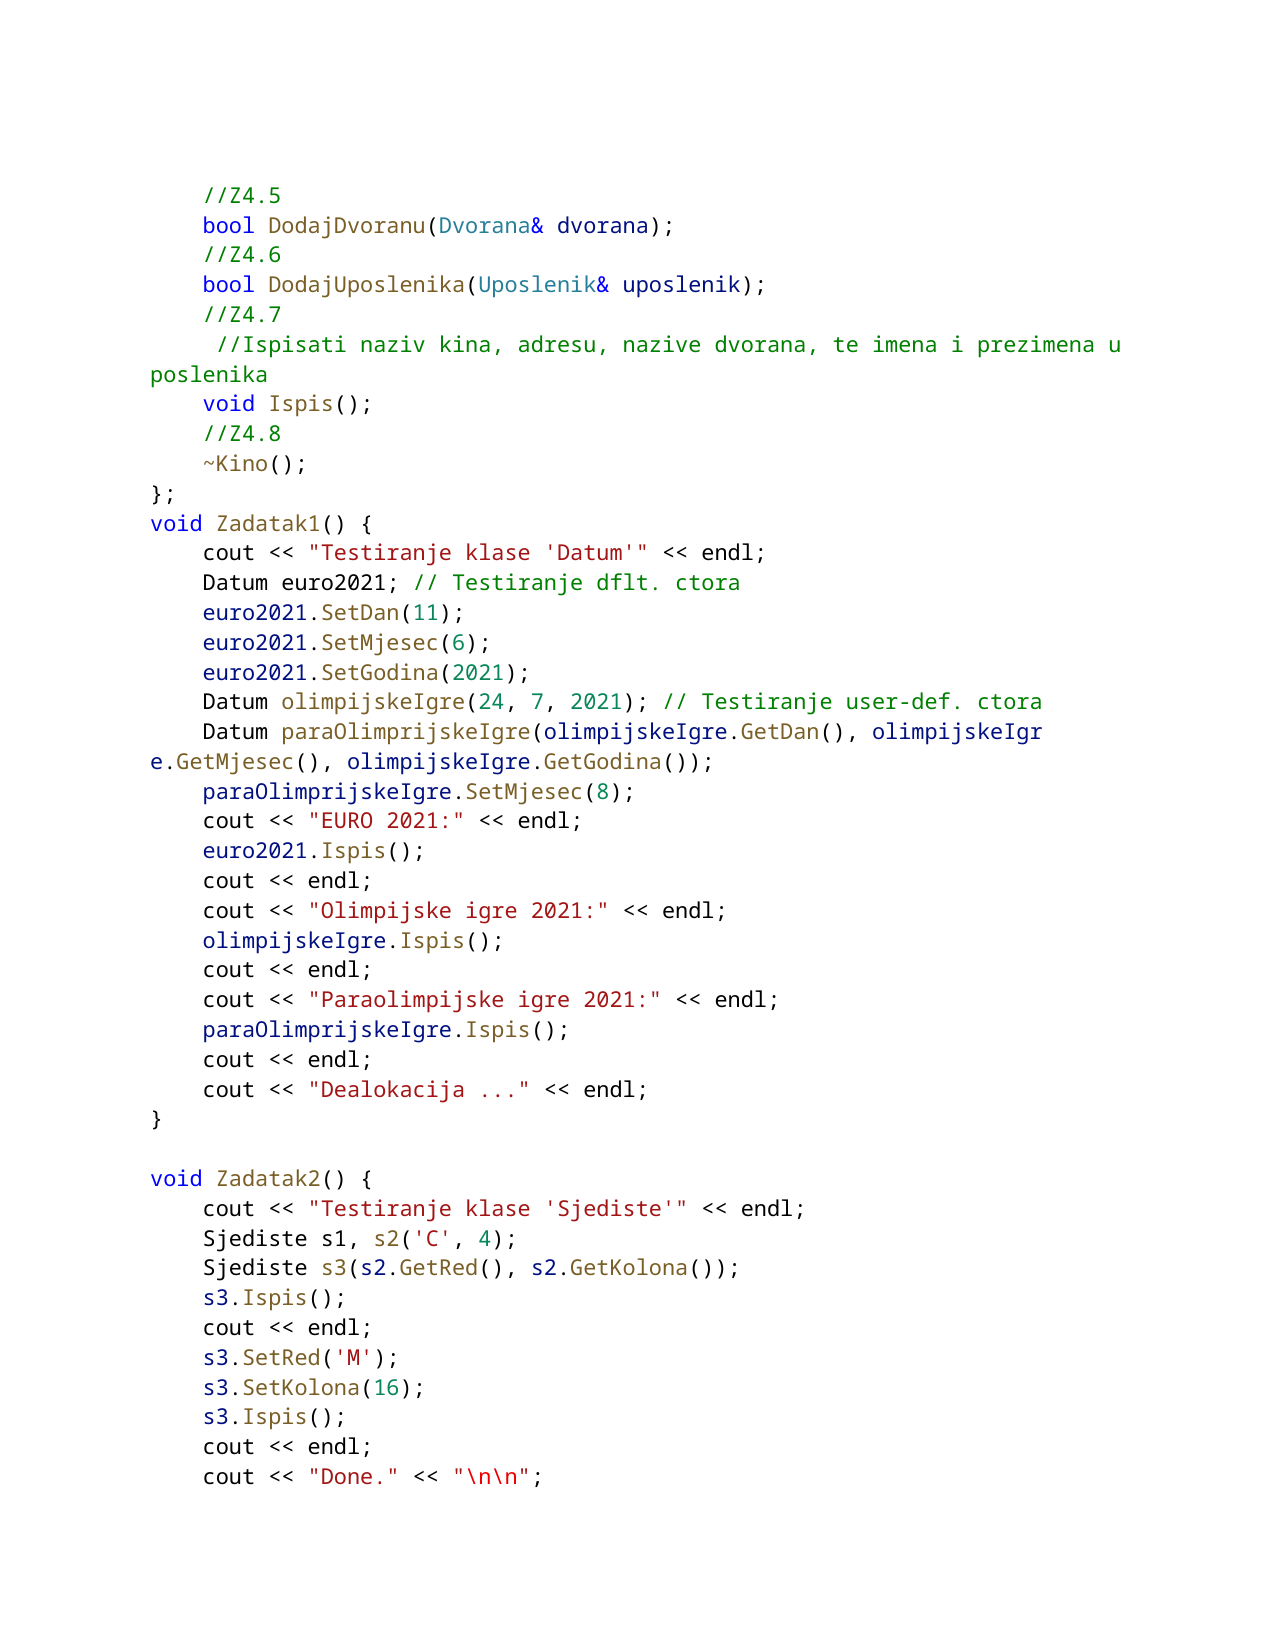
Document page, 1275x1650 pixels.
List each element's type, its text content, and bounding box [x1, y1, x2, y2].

text cout << "Paraolimpijske igre 2021:" << endl; [150, 984, 1125, 1014]
text cout << endl; [150, 1312, 1125, 1342]
text cout << "Testiranje klase 'Datum'" << endl; [150, 537, 1125, 567]
text //Z4.8 [150, 418, 1125, 448]
text s3.Ispis(); [150, 1401, 1125, 1431]
text Datum olimpijskeIgre(24, 7, 2021); // Testiranje user-def. ctora [150, 686, 1125, 716]
text cout << endl; [150, 1431, 1125, 1461]
text Sjediste s1, s2('C', 4); [150, 1222, 1125, 1252]
text euro2021.SetMjesec(6); [150, 627, 1125, 656]
text bool DodajDvoranu(Dvorana& dvorana); [150, 209, 1125, 239]
text paraOlimprijskeIgre.Ispis(); [150, 1014, 1125, 1044]
text Datum euro2021; // Testiranje dflt. ctora [150, 567, 1125, 597]
text cout << endl; [150, 1044, 1125, 1073]
text cout << "Olimpijske igre 2021:" << endl; [150, 895, 1125, 924]
text //Z4.5 [150, 180, 1125, 209]
text paraOlimprijskeIgre.SetMjesec(8); [150, 776, 1125, 805]
text olimpijskeIgre.Ispis(); [150, 924, 1125, 954]
text //Z4.7 [150, 299, 1125, 329]
text void Zadatak2() { [150, 1163, 1125, 1193]
text cout << "Done." << "\n\n"; [150, 1461, 1125, 1491]
text }; [150, 478, 1125, 507]
text s3.SetKolona(16); [150, 1371, 1125, 1401]
text void Ispis(); [150, 388, 1125, 418]
text } [150, 1103, 1125, 1133]
text euro2021.Ispis(); [150, 835, 1125, 865]
text ~Kino(); [150, 448, 1125, 478]
text cout << "EURO 2021:" << endl; [150, 805, 1125, 835]
text bool DodajUposlenika(Uposlenik& uposlenik); [150, 269, 1125, 299]
text cout << "Dealokacija ..." << endl; [150, 1073, 1125, 1103]
text //Z4.6 [150, 239, 1125, 269]
text cout << "Testiranje klase 'Sjediste'" << endl; [150, 1193, 1125, 1222]
text s3.SetRed('M'); [150, 1342, 1125, 1371]
text euro2021.SetGodina(2021); [150, 656, 1125, 686]
text cout << endl; [150, 954, 1125, 984]
text Sjediste s3(s2.GetRed(), s2.GetKolona()); [150, 1252, 1125, 1282]
text //Ispisati naziv kina, adresu, nazive dvorana, te imena i prezimena uposlenika [150, 329, 1125, 388]
text euro2021.SetDan(11); [150, 597, 1125, 627]
text Datum paraOlimprijskeIgre(olimpijskeIgre.GetDan(), olimpijskeIgre.GetMjesec(), olimpijskeIgre.GetGodina()); [150, 716, 1125, 776]
text s3.Ispis(); [150, 1282, 1125, 1312]
text cout << endl; [150, 865, 1125, 895]
text void Zadatak1() { [150, 507, 1125, 537]
